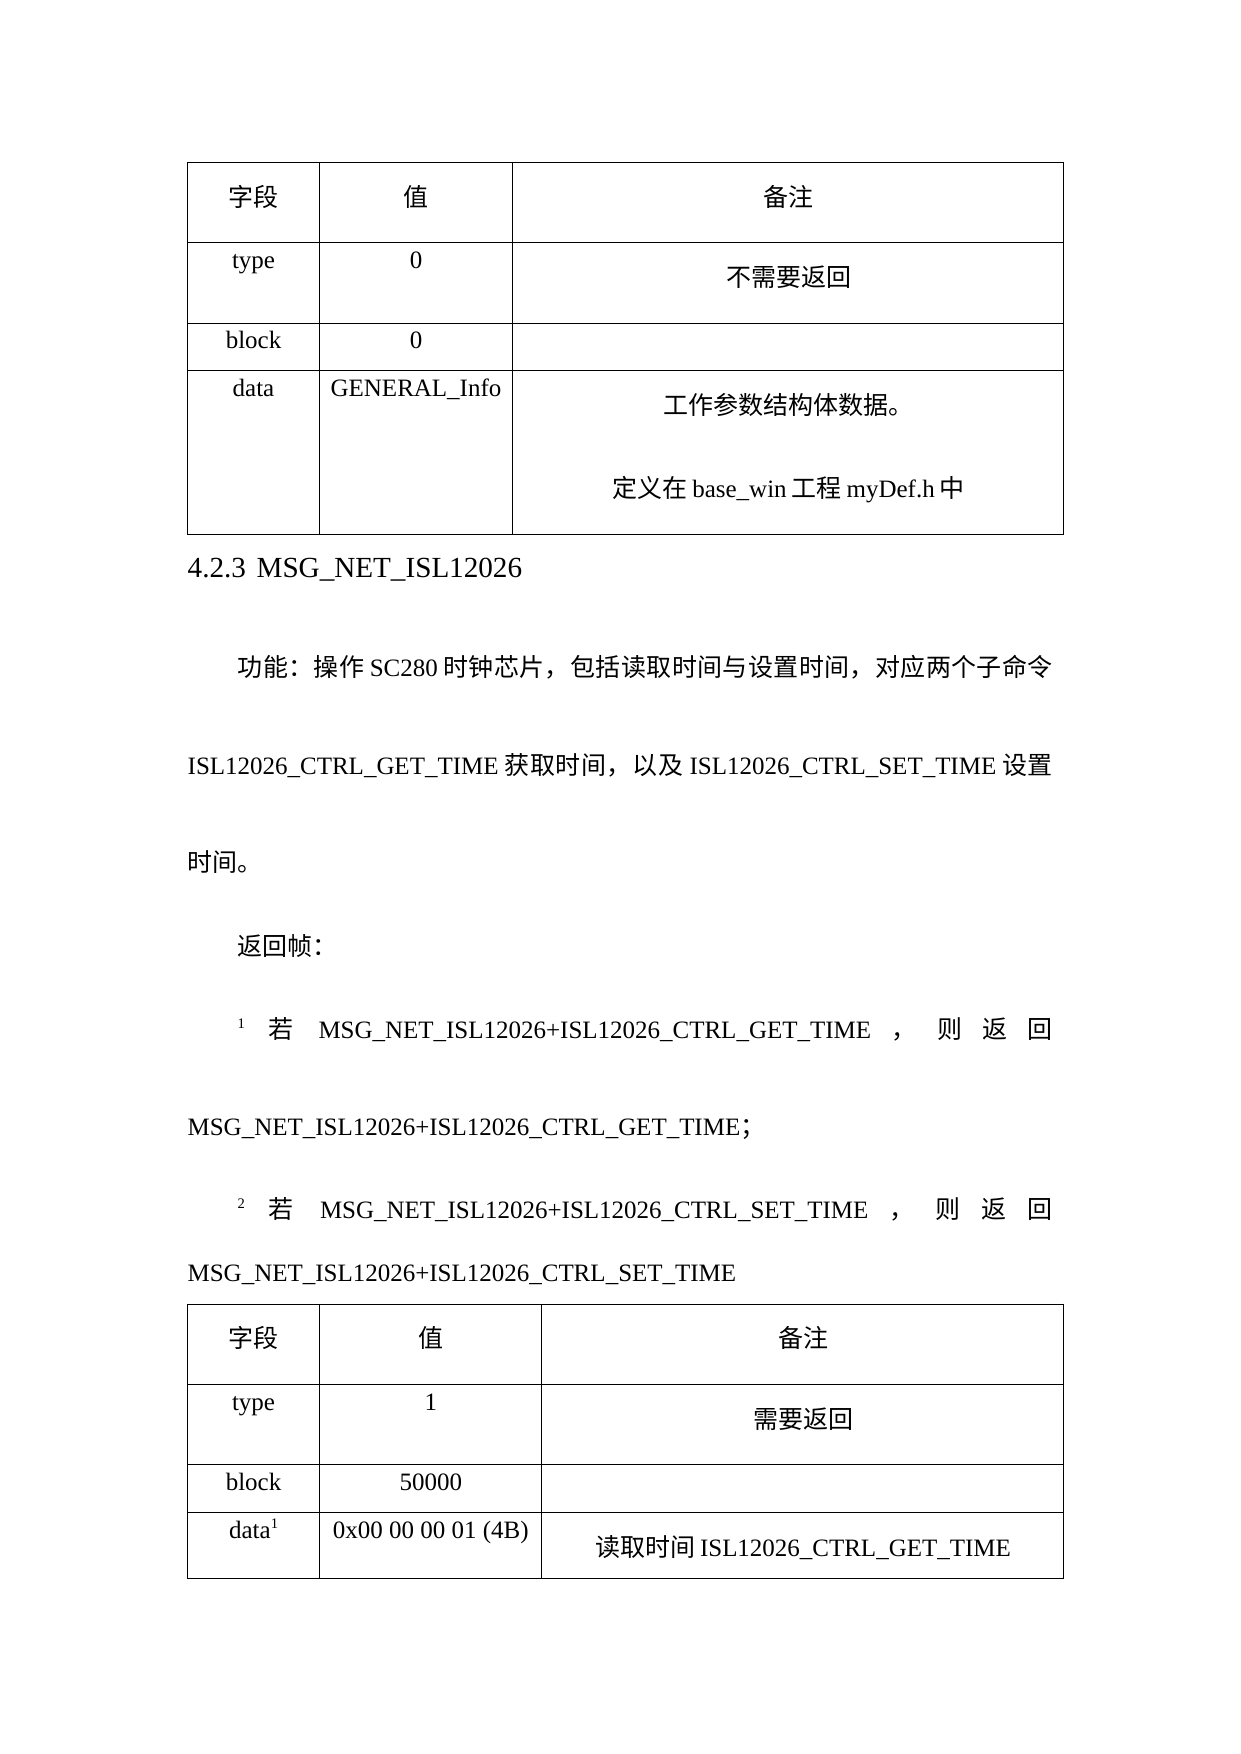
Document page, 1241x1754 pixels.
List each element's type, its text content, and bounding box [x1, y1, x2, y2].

text 返回帧： [187, 912, 1053, 977]
table_cell 50000 [320, 1465, 541, 1512]
table_cell data1 [188, 1513, 319, 1578]
table_cell block [188, 324, 319, 370]
table_header 备注 [513, 163, 1063, 242]
table_header 值 [320, 1305, 541, 1384]
table_cell 需要返回 [542, 1385, 1063, 1464]
table_cell 0x00 00 00 01 (4B) [320, 1513, 541, 1578]
table_cell GENERAL_Info [320, 371, 512, 534]
text 2若MSG_NET_ISL12026+ISL12026_CTRL_SET_TIME，则返回MSG_NET_ISL12026+ISL12026_CTRL_SET_TIME [187, 1175, 1053, 1289]
table_cell 不需要返回 [513, 243, 1063, 323]
table_header 字段 [188, 1305, 319, 1384]
table_header 备注 [542, 1305, 1063, 1384]
subtitle MSG_NET_ISL12026 [187, 535, 1053, 600]
table_cell data [188, 371, 319, 534]
table_cell 0 [320, 243, 512, 323]
table_cell type [188, 1385, 319, 1464]
text 1若MSG_NET_ISL12026+ISL12026_CTRL_GET_TIME，则返回MSG_NET_ISL12026+ISL12026_CTRL_GET_TIME； [187, 995, 1053, 1157]
table_cell 0 [320, 324, 512, 370]
text 功能：操作SC280时钟芯片，包括读取时间与设置时间，对应两个子命令ISL12026_CTRL_GET_TIME获取时间，以及ISL12026_CTRL_SET_TIME设置时间。 [187, 633, 1053, 893]
table_header 值 [320, 163, 512, 242]
table_cell 工作参数结构体数据。 定义在base_win工程myDef.h中 [513, 371, 1063, 534]
table_cell [542, 1465, 1063, 1512]
table_cell 1 [320, 1385, 541, 1464]
table_cell block [188, 1465, 319, 1512]
table_header 字段 [188, 163, 319, 242]
table_cell type [188, 243, 319, 323]
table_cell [542, 1513, 1063, 1578]
table_cell [513, 324, 1063, 370]
